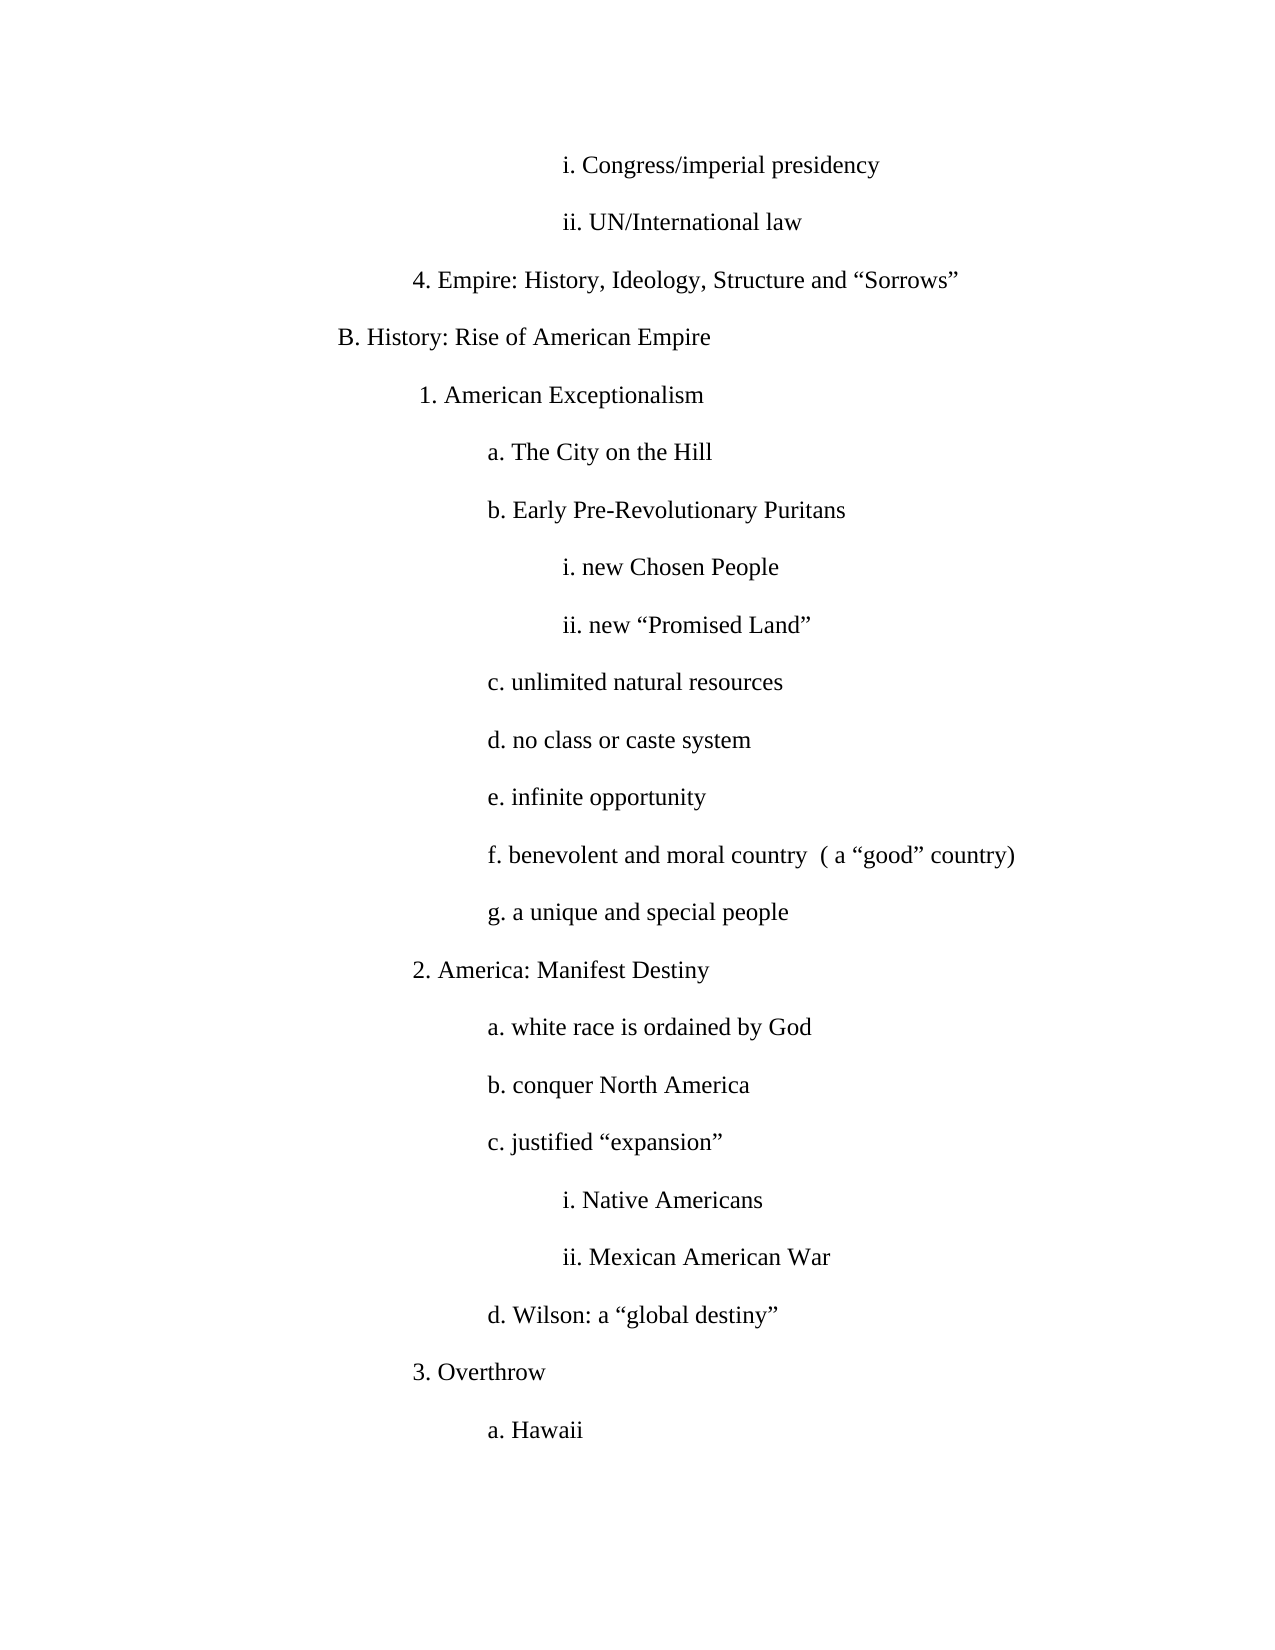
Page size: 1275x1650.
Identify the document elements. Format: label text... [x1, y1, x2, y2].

text B. History: Rise of American Empire [187, 322, 1087, 351]
text a. The City on the Hill [187, 437, 1087, 466]
text i. Congress/imperial presidency [187, 150, 1087, 179]
text d. no class or caste system [487, 725, 1087, 754]
text c. justified “expansion” [187, 1127, 1087, 1156]
text a. Hawaii [412, 1415, 1087, 1444]
text g. a unique and special people [187, 897, 1087, 926]
text ii. UN/International law [187, 207, 1087, 236]
text i. Native Americans [562, 1185, 1087, 1214]
text ii. new “Promised Land” [187, 610, 1087, 639]
text f. benevolent and moral country ( a “good” country) [187, 840, 1087, 869]
text b. conquer North America [187, 1070, 1087, 1099]
text 2. America: Manifest Destiny [187, 955, 1087, 984]
text c. unlimited natural resources [187, 667, 1087, 696]
text b. Early Pre-Revolutionary Puritans [187, 495, 1087, 524]
text a. white race is ordained by God [187, 1012, 1087, 1041]
text ii. Mexican American War [187, 1242, 1087, 1271]
text 1. American Exceptionalism [412, 380, 1087, 409]
text 4. Empire: History, Ideology, Structure and “Sorrows” [187, 265, 1087, 322]
text d. Wilson: a “global destiny” [487, 1300, 1087, 1329]
text 3. Overthrow [412, 1357, 1087, 1386]
text i. new Chosen People [187, 552, 1087, 581]
text e. infinite opportunity [187, 782, 1087, 811]
